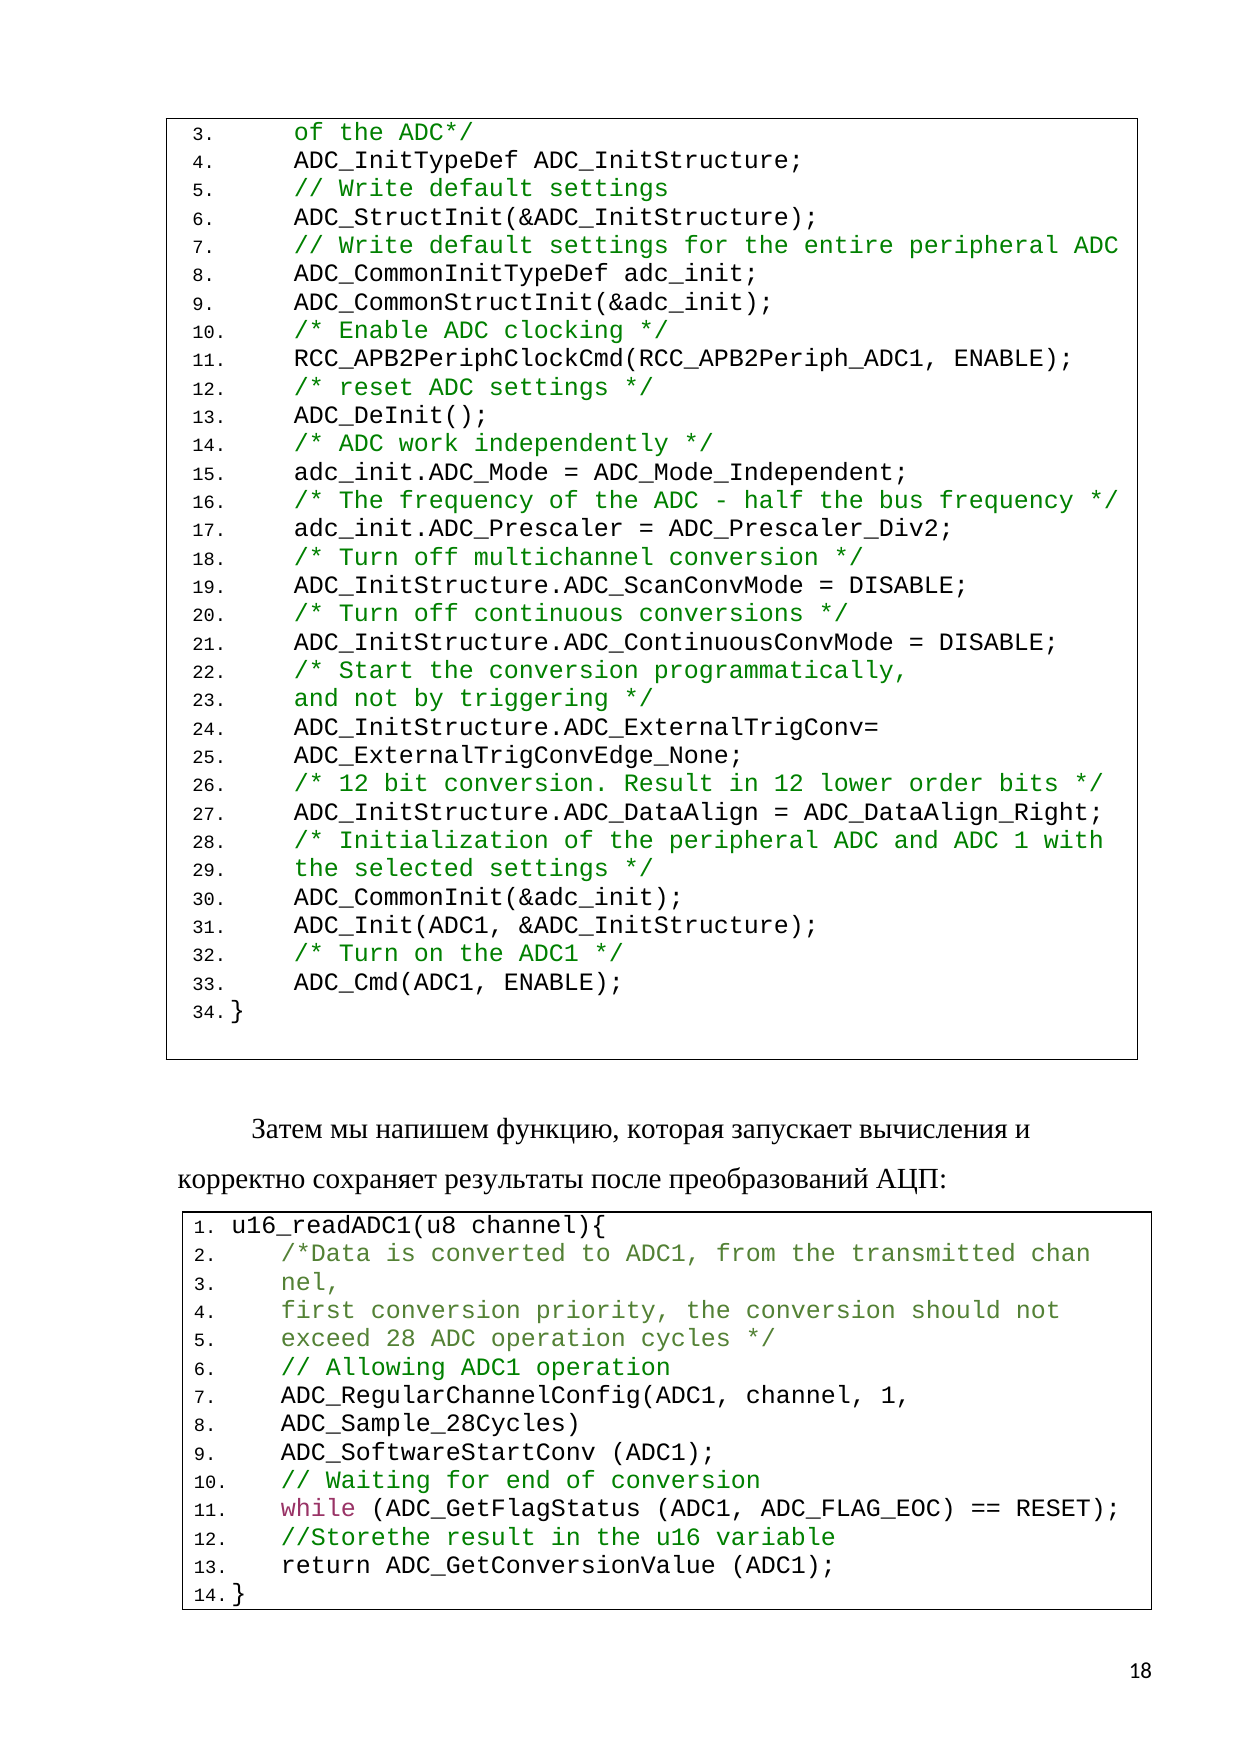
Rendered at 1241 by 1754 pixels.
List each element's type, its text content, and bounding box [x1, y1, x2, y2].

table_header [167, 119, 1137, 1059]
table_header u16_readADC1(u8 channel){ /*Data is converted to ADC1, from the transmitted chan nel, first conversion priority, the conversion should not exceed 28 ADC operation cycles */ // Allowing ADC1 operation ADC_RegularChannelConfig(ADC1, channel, 1, ADC_Sample_28Cycles) ADC_SoftwareStartConv (ADC1); // Waiting for end of conversion while (ADC_GetFlagStatus (ADC1, ADC_FLAG_EOC) == RESET); //Storethe result in the u16 variable return ADC_GetConversionValue (ADC1); } [183, 1213, 1151, 1609]
text Затем мы напишем функцию, которая запускает вычисления и корректно сохраняет результаты после преобразований АЦП: [177, 1111, 1152, 1194]
